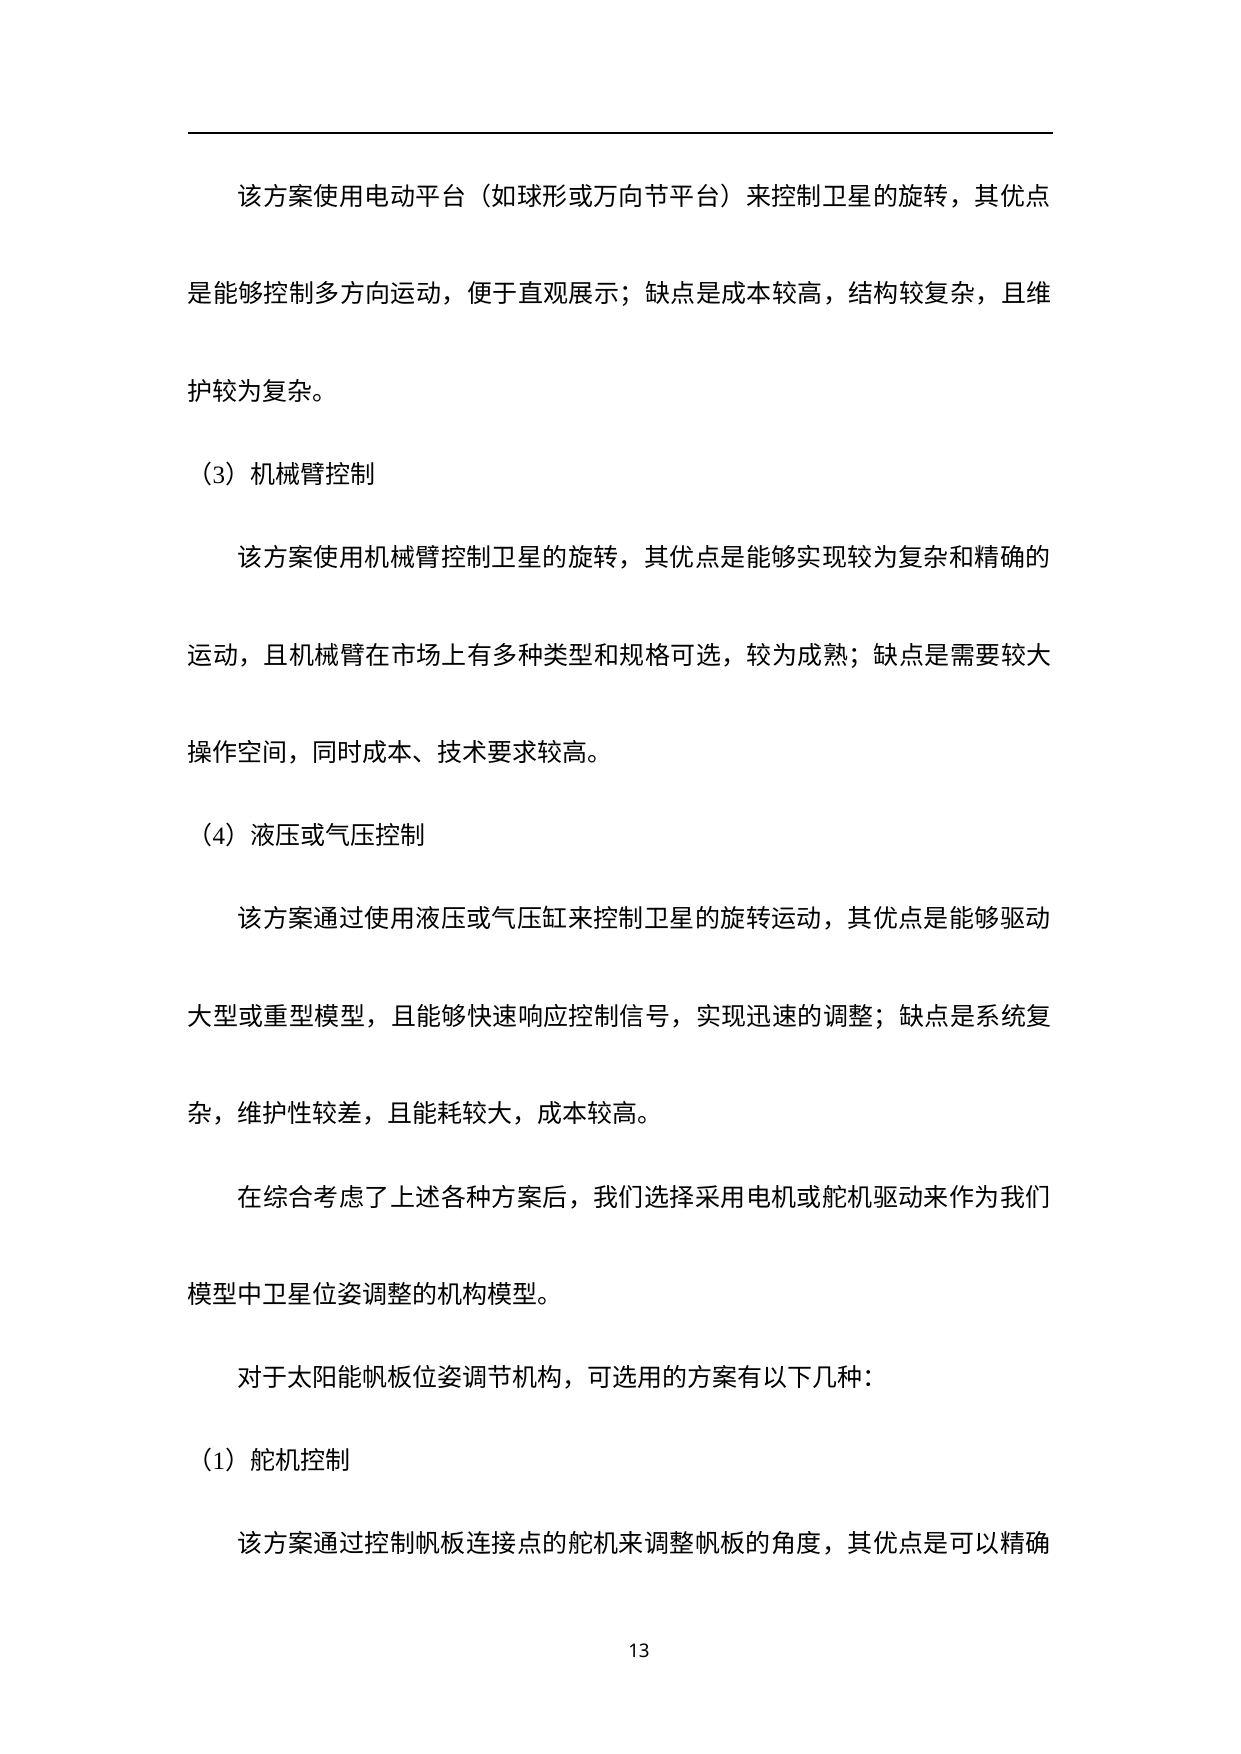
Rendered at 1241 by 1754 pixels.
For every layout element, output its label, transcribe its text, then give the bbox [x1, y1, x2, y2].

text 该方案使用电动平台（如球形或万向节平台）来控制卫星的旋转，其优点是能够控制多方向运动，便于直观展示；缺点是成本较高，结构较复杂，且维护较为复杂。 [187, 162, 1053, 422]
text （4）液压或气压控制 [187, 801, 1053, 866]
text 该方案使用机械臂控制卫星的旋转，其优点是能够实现较为复杂和精确的运动，且机械臂在市场上有多种类型和规格可选，较为成熟；缺点是需要较大操作空间，同时成本、技术要求较高。 [187, 523, 1053, 783]
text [187, 1509, 1053, 1574]
text 该方案通过使用液压或气压缸来控制卫星的旋转运动，其优点是能够驱动大型或重型模型，且能够快速响应控制信号，实现迅速的调整；缺点是系统复杂，维护性较差，且能耗较大，成本较高。 [187, 884, 1053, 1144]
text （1）舵机控制 [187, 1426, 1053, 1491]
text （3）机械臂控制 [187, 440, 1053, 505]
text 对于太阳能帆板位姿调节机构，可选用的方案有以下几种： [187, 1343, 1053, 1408]
text 在综合考虑了上述各种方案后，我们选择采用电机或舵机驱动来作为我们模型中卫星位姿调整的机构模型。 [187, 1163, 1053, 1325]
